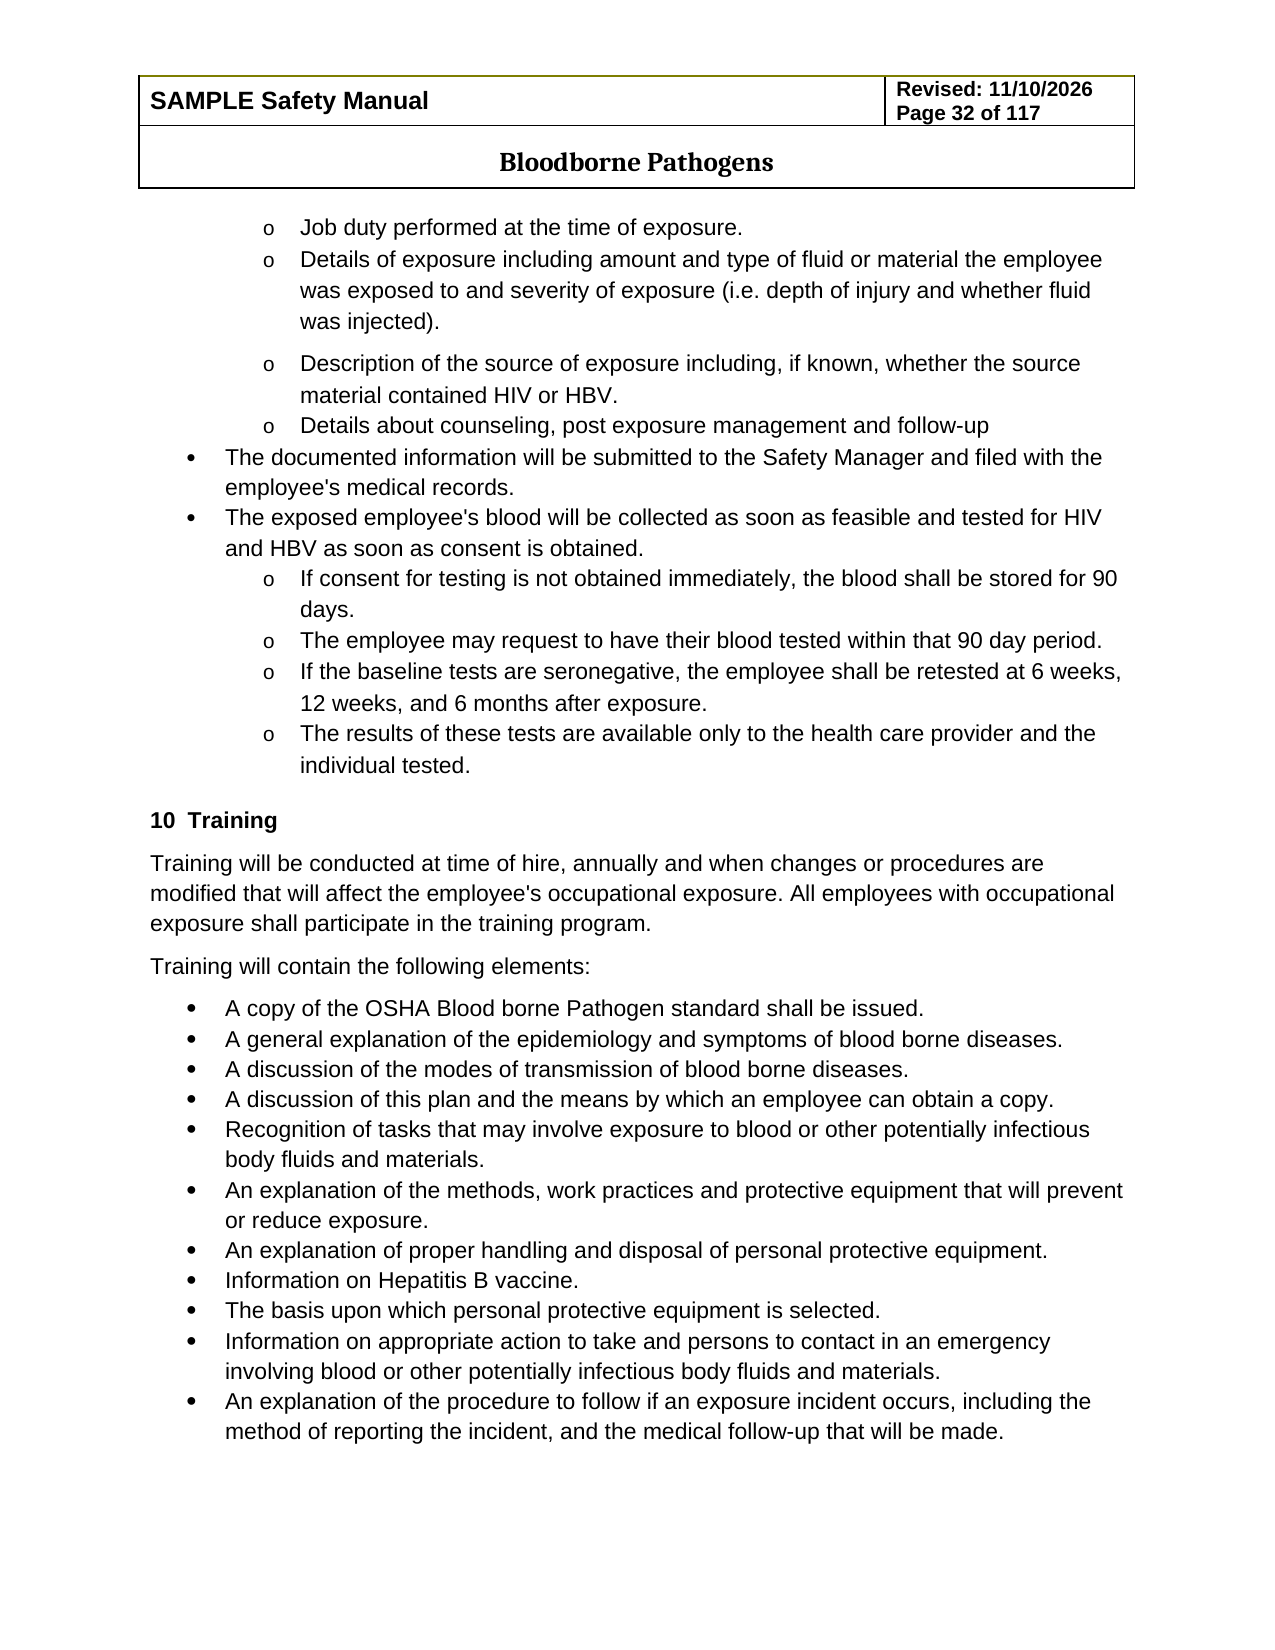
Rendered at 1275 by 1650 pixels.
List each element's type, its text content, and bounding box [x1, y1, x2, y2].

list Information on Hepatitis B vaccine. [187, 1267, 1125, 1294]
list An explanation of the procedure to follow if an exposure incident occurs, including the method of reporting the incident, and the medical follow-up that will be made. [187, 1388, 1125, 1445]
list A general explanation of the epidemiology and symptoms of blood borne diseases. [187, 1026, 1125, 1052]
list Job duty performed at the time of exposure. [262, 214, 1125, 242]
list Details of exposure including amount and type of fluid or material the employee was exposed to and severity of exposure (i.e. depth of injury and whether fluid was injected). [262, 246, 1125, 334]
list The documented information will be submitted to the Safety Manager and filed with the employee's medical records. [187, 444, 1125, 501]
list If consent for testing is not obtained immediately, the blood shall be stored for 90 days. [262, 565, 1125, 623]
list Training [150, 807, 1125, 833]
list Information on appropriate action to take and persons to contact in an emergency involving blood or other potentially infectious body fluids and materials. [187, 1328, 1125, 1384]
list If the baseline tests are seronegative, the employee shall be retested at 6 weeks, 12 weeks, and 6 months after exposure. [262, 658, 1125, 716]
list A copy of the OSHA Blood borne Pathogen standard shall be issued. [187, 995, 1125, 1022]
list A discussion of the modes of transmission of blood borne diseases. [187, 1056, 1125, 1082]
text Training will be conducted at time of hire, annually and when changes or procedures are modified that will affect the employee's occupational exposure. All employees with occupational exposure shall participate in the training program. [150, 849, 1125, 936]
list An explanation of proper handling and disposal of personal protective equipment. [187, 1237, 1125, 1263]
list The exposed employee's blood will be collected as soon as feasible and tested for HIV and HBV as soon as consent is obtained. [187, 504, 1125, 561]
list Details about counseling, post exposure management and follow-up [262, 412, 1125, 440]
list The basis upon which personal protective equipment is selected. [187, 1297, 1125, 1324]
list A discussion of this plan and the means by which an employee can obtain a copy. [187, 1086, 1125, 1112]
text Training will contain the following elements: [150, 953, 1125, 979]
list The results of these tests are available only to the health care provider and the individual tested. [262, 720, 1125, 778]
list An explanation of the methods, work practices and protective equipment that will prevent or reduce exposure. [187, 1177, 1125, 1233]
list Recognition of tasks that may involve exposure to blood or other potentially infectious body fluids and materials. [187, 1116, 1125, 1173]
list The employee may request to have their blood tested within that 90 day period. [262, 627, 1125, 654]
list Description of the source of exposure including, if known, whether the source material contained HIV or HBV. [262, 350, 1125, 408]
